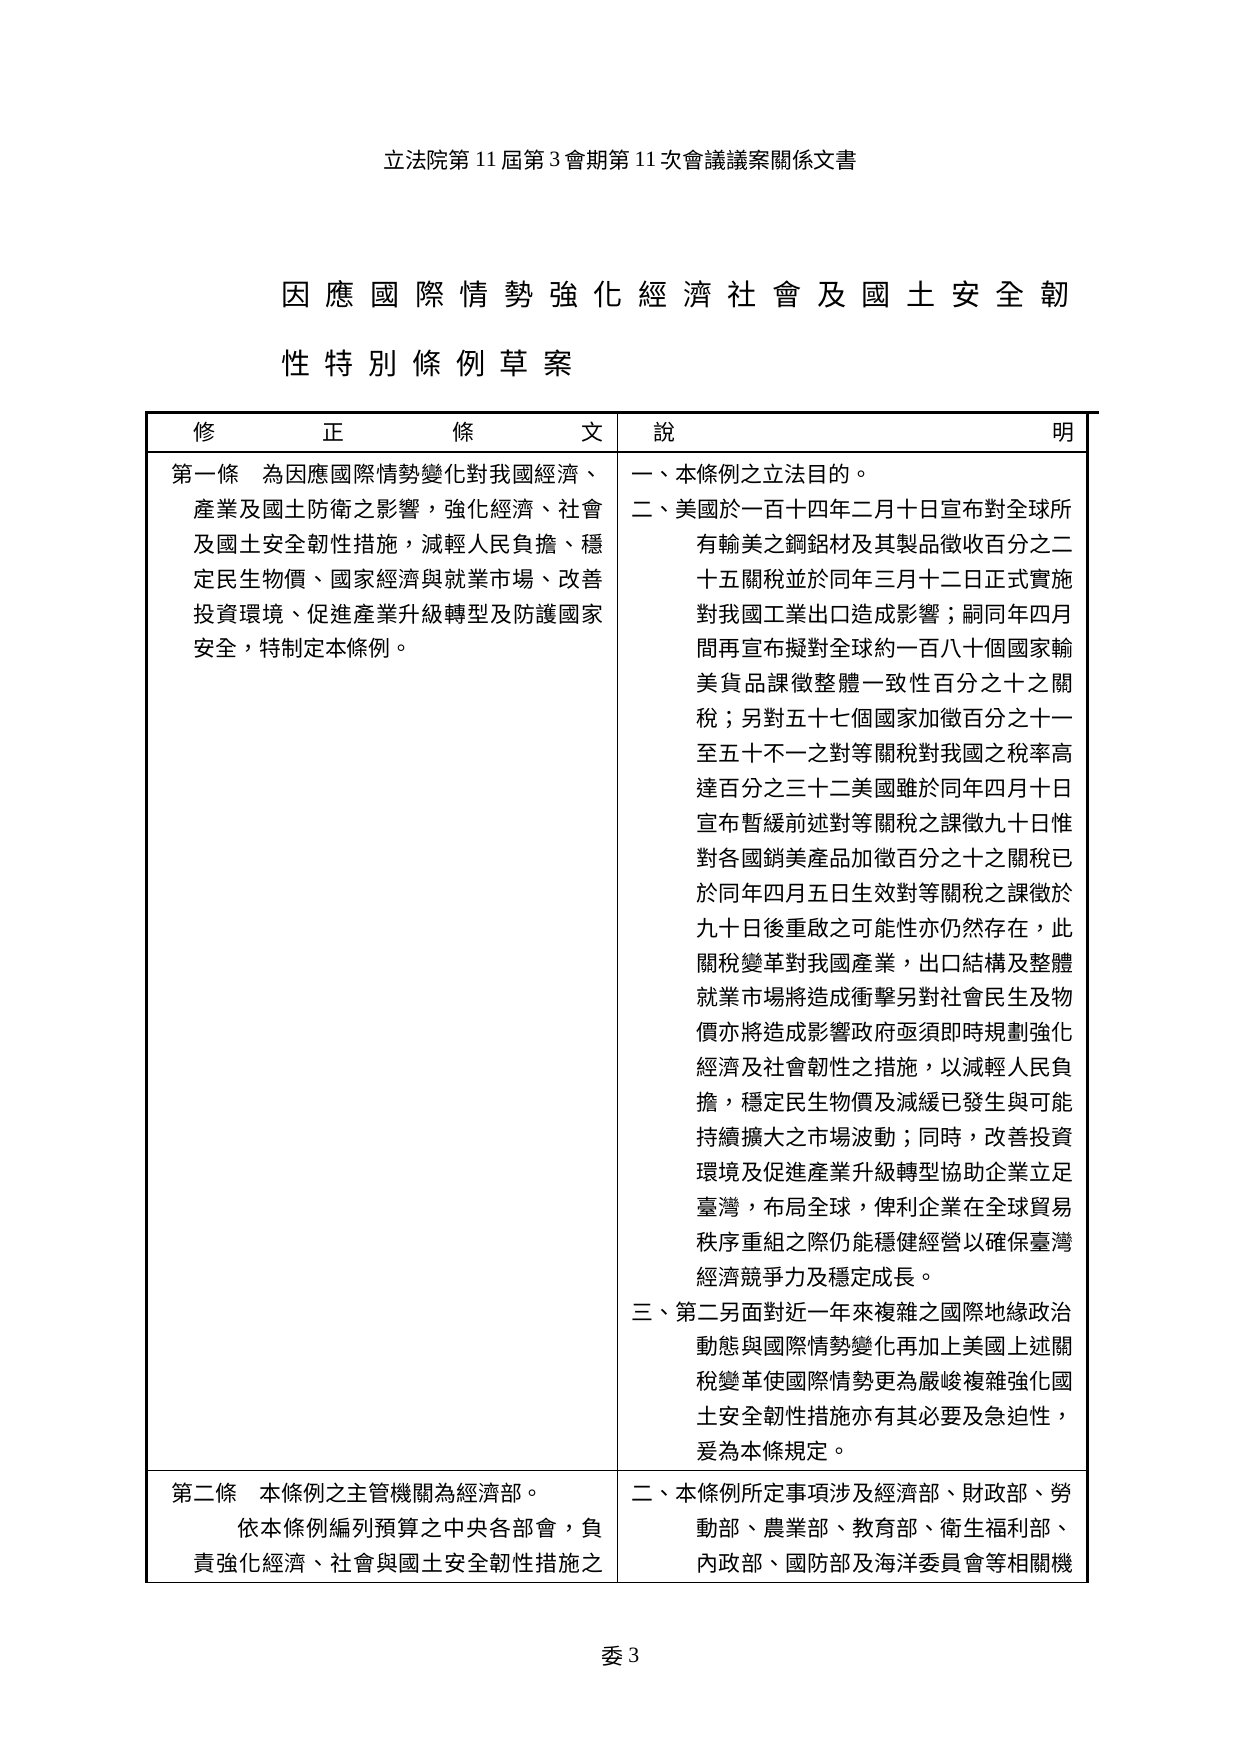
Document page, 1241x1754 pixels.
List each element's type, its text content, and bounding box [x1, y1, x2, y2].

table_cell 修正條文 [148, 414, 617, 451]
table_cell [148, 1471, 617, 1582]
table_cell 第一條 為因應國際情勢變化對我國經濟、產業及國土防衛之影響，強化經濟、社會及國土安全韌性措施，減輕人民負擔、穩定民生物價、國家經濟與就業市場、改善投資環境、促進產業升級轉型及防護國家安全，特制定本條例。 [148, 453, 617, 1470]
table_cell 說明 [618, 414, 1086, 451]
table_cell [618, 1471, 1086, 1582]
table_header 因應國際情勢強化經濟社會及國土安全韌性特別條例草案 [147, 244, 1087, 411]
table_cell 一、本條例之立法目的。 二、美國於一百十四年二月十日宣布對全球所有輸美之鋼鋁材及其製品徵收百分之二十五關稅並於同年三月十二日正式實施對我國工業出口造成影響；嗣同年四月間再宣布擬對全球約一百八十個國家輸美貨品課徵整體一致性百分之十之關稅；另對五十七個國家加徵百分之十一至五十不一之對等關稅對我國之稅率高達百分之三十二美國雖於同年四月十日宣布暫緩前述對等關稅之課徵九十日惟對各國銷美產品加徵百分之十之關稅已於同年四月五日生效對等關稅之課徵於九十日後重啟之可能性亦仍然存在，此關稅變革對我國產業，出口結構及整體就業市場將造成衝擊另對社會民生及物價亦將造成影響政府亟須即時規劃強化經濟及社會韌性之措施，以減輕人民負擔，穩定民生物價及減緩已發生與可能持續擴大之市場波動；同時，改善投資環境及促進產業升級轉型協助企業立足臺灣，布局全球，俾利企業在全球貿易秩序重組之際仍能穩健經營以確保臺灣經濟競爭力及穩定成長。 三、第二另面對近一年來複雜之國際地緣政治動態與國際情勢變化再加上美國上述關稅變革使國際情勢更為嚴峻複雜強化國土安全韌性措施亦有其必要及急迫性，爰為本條規定。 [618, 453, 1086, 1470]
